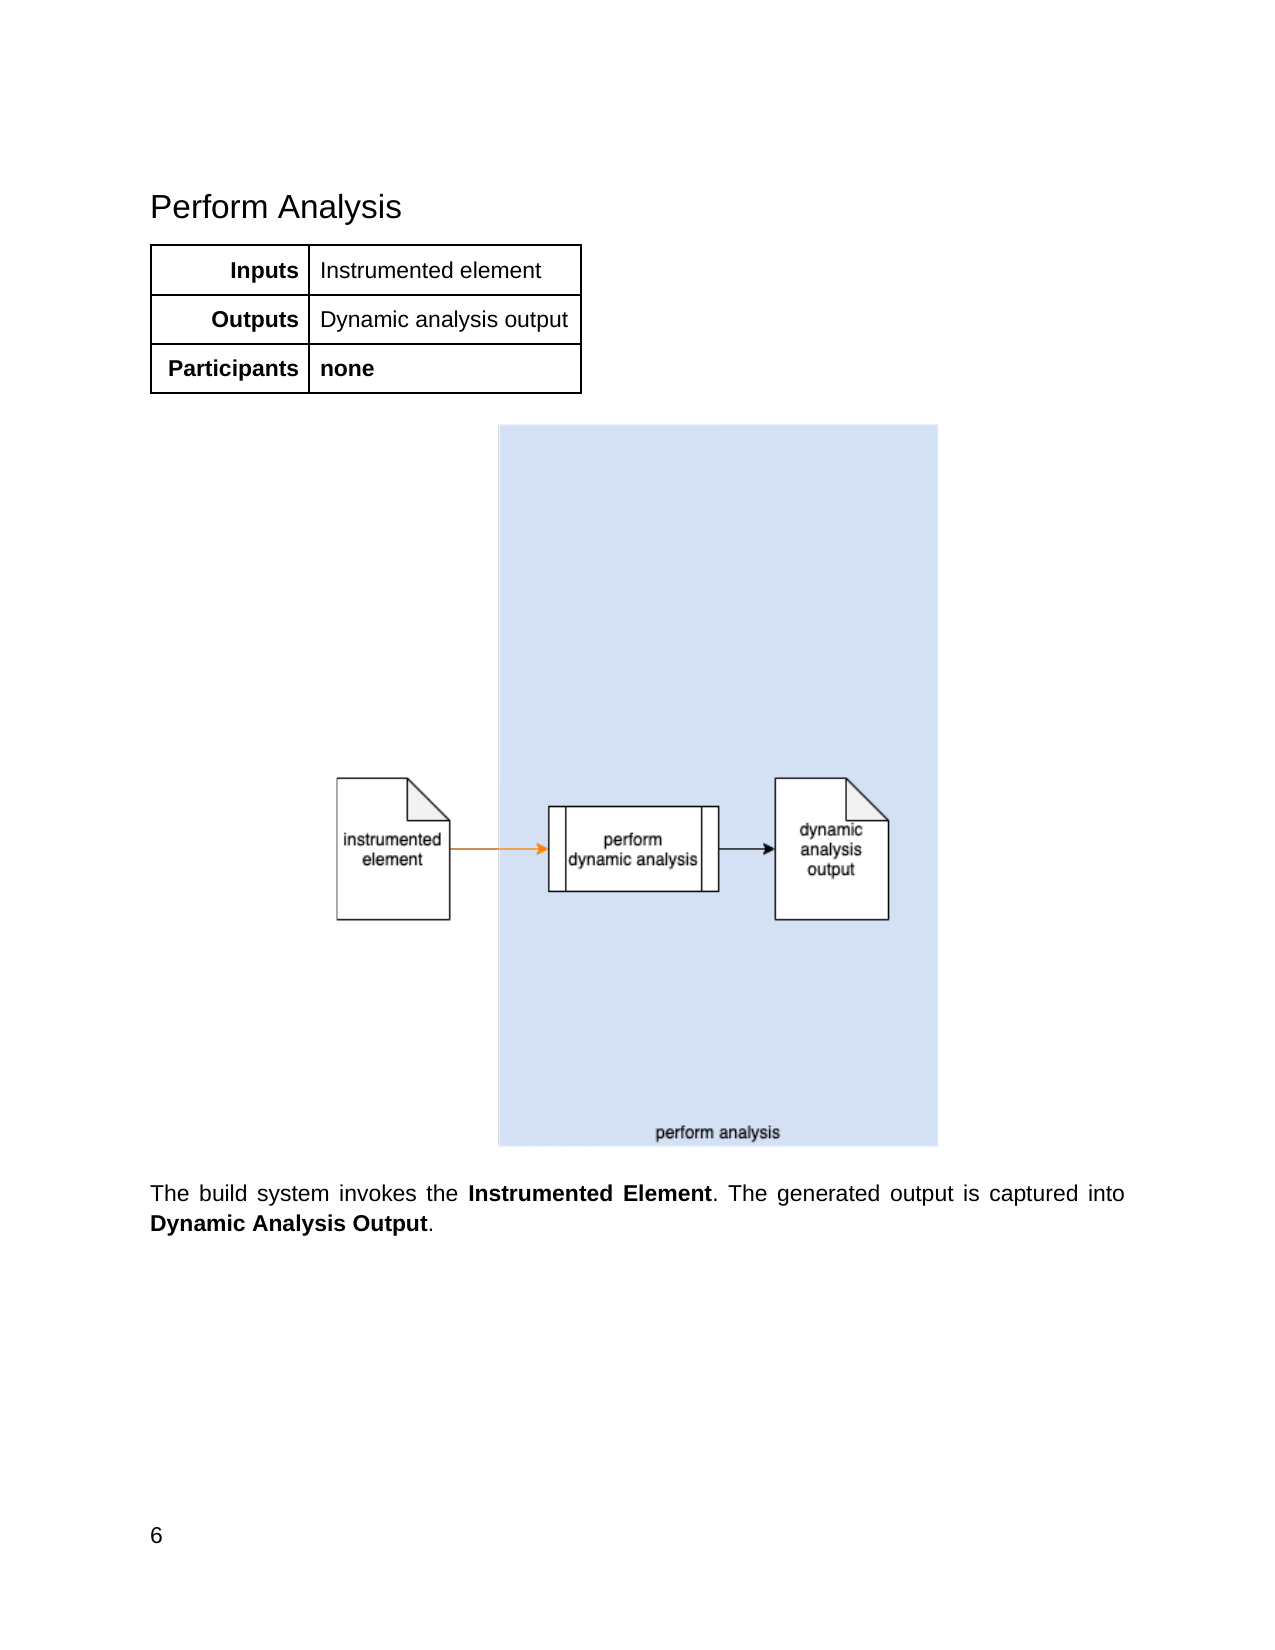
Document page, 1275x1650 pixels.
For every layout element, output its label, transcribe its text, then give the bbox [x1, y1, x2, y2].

table_header Inputs [152, 246, 308, 293]
subtitle Perform Analysis [150, 187, 1125, 226]
table_cell none [310, 345, 580, 392]
table_cell Participants [152, 345, 308, 392]
table_header Instrumented element [310, 246, 580, 293]
table_cell Outputs [152, 296, 308, 343]
picture [336, 424, 939, 1147]
text The build system invokes the Instrumented Element. The generated output is captured into Dynamic Analysis Output. [150, 1180, 1125, 1237]
table_cell Dynamic analysis output [310, 296, 580, 343]
